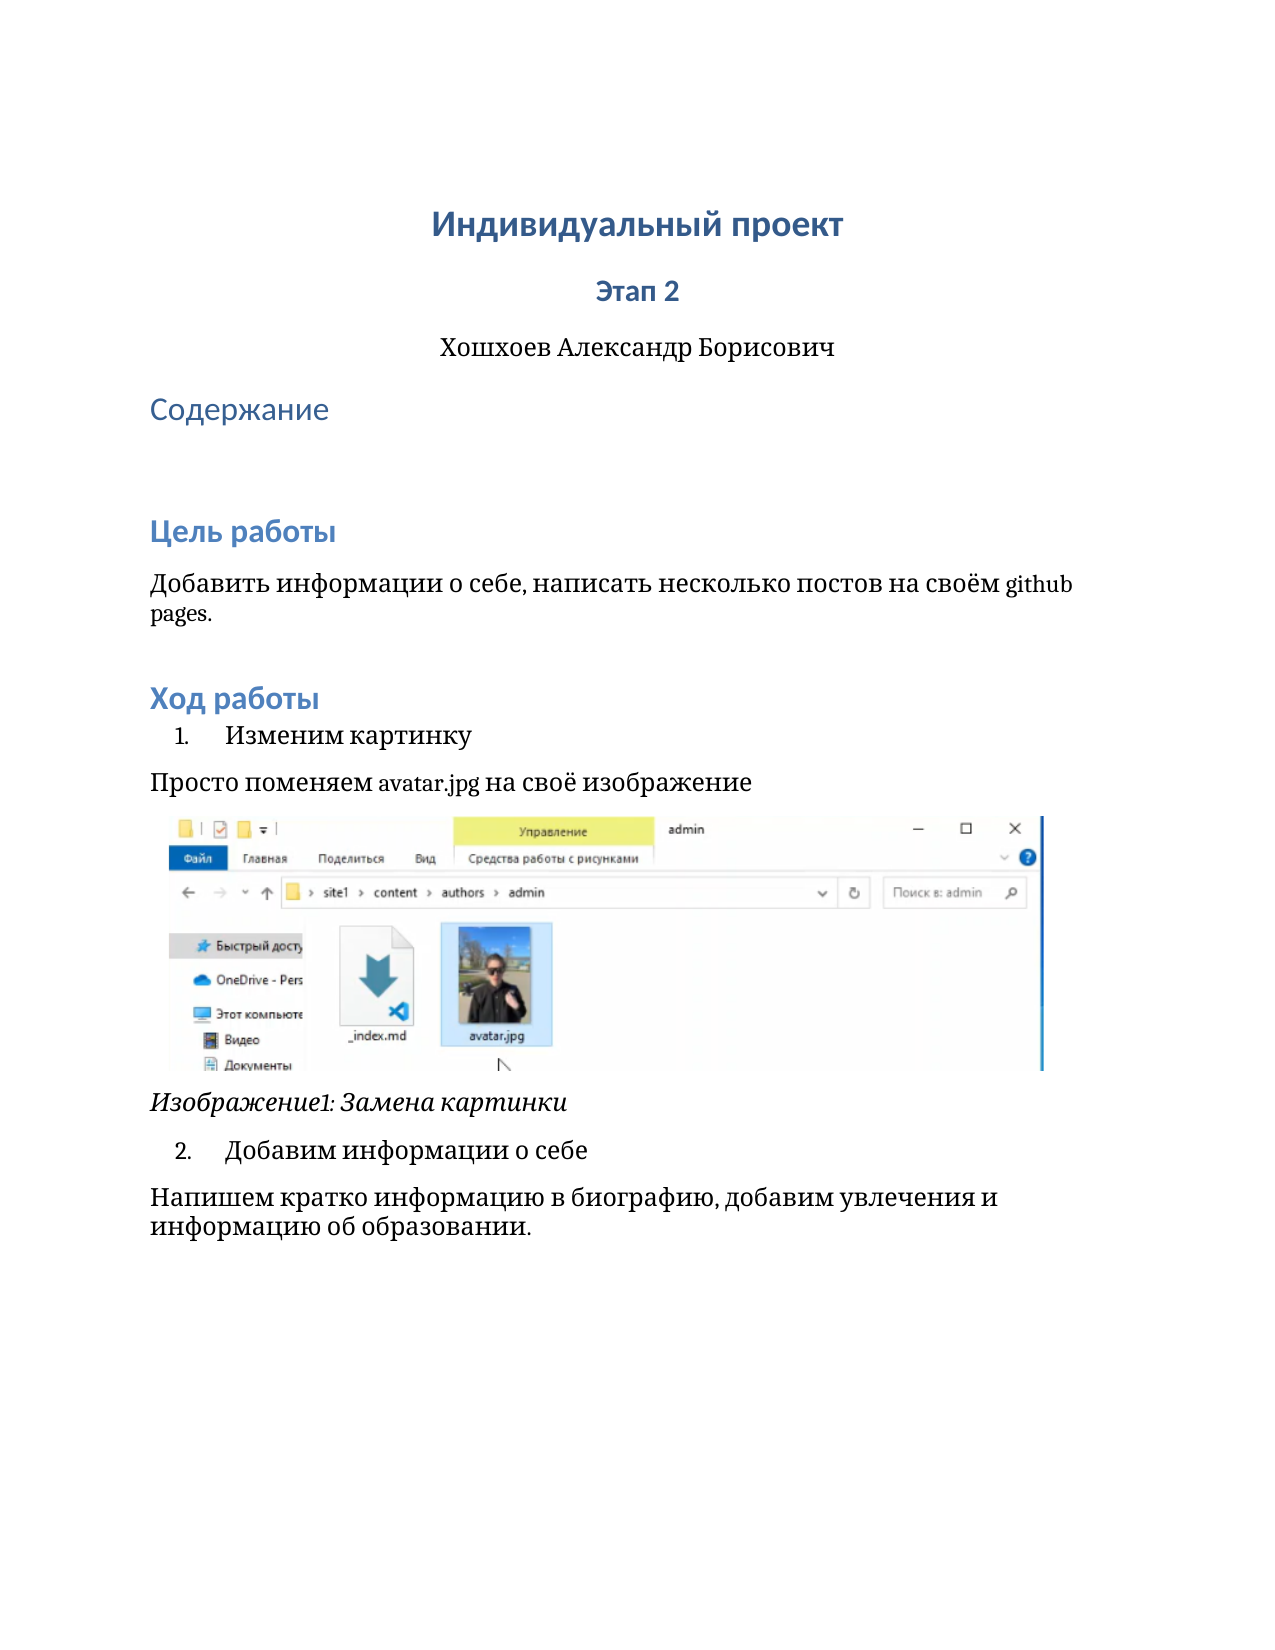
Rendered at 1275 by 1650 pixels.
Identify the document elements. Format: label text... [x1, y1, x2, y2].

text Напишем кратко информацию в биографию, добавим увлечения и информацию об образовании. [150, 1184, 1125, 1242]
text Изображение1: Замена картинки [150, 1089, 1125, 1118]
title Индивидуальный проект [150, 200, 1125, 246]
subtitle Цель работы [150, 510, 1125, 551]
text Добавить информации о себе, написать несколько постов на своём github pages. [150, 570, 1125, 627]
subtitle Этап 2 [150, 271, 1125, 309]
text Просто поменяем avatar.jpg на своё изображение [150, 769, 1125, 798]
list Изменим картинку [175, 722, 1125, 751]
subtitle Ход работы [150, 677, 1125, 718]
list Добавим информации о себе [175, 1137, 1125, 1166]
picture [168, 816, 1044, 1071]
text Хошхоев Александр Борисович [150, 334, 1125, 363]
